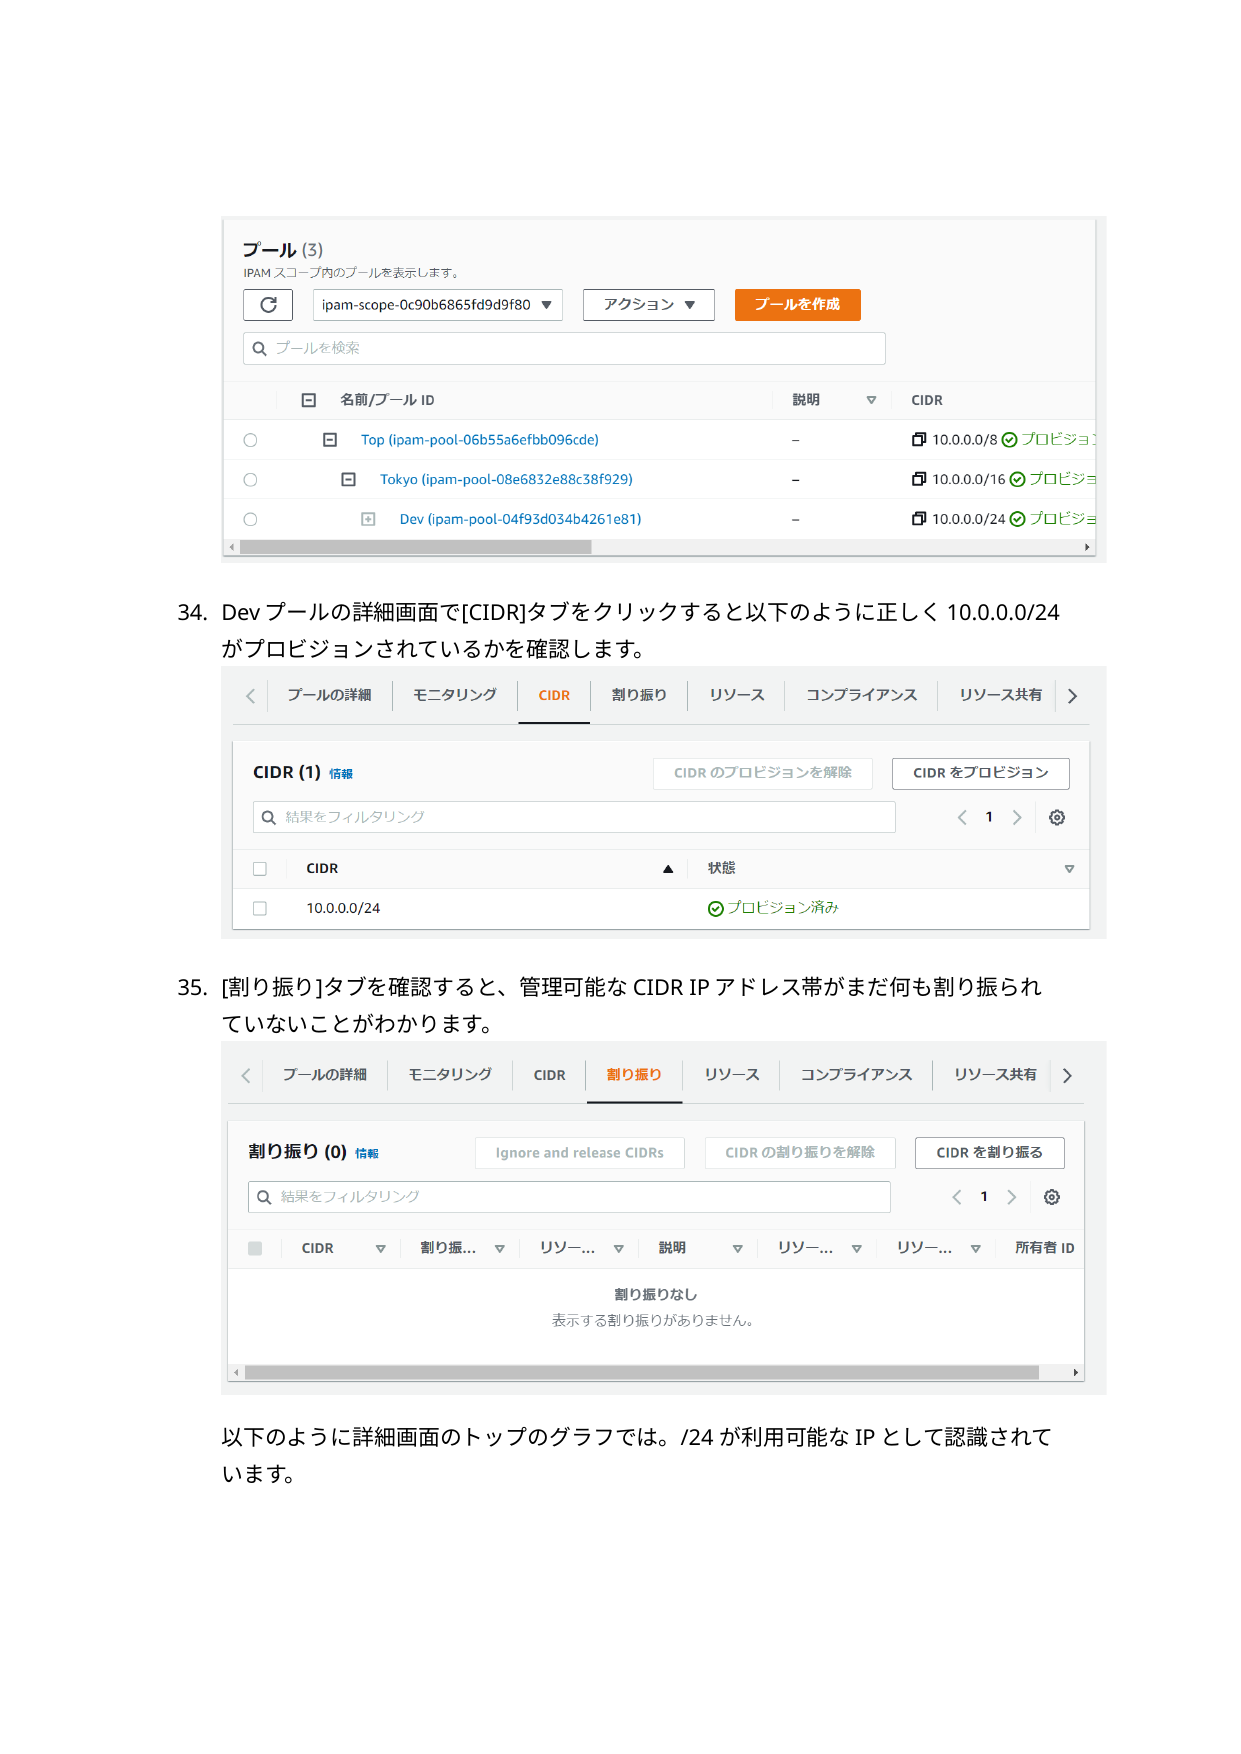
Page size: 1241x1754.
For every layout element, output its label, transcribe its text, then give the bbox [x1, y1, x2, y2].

picture [221, 666, 1107, 939]
picture [221, 1041, 1107, 1395]
picture [221, 216, 1107, 563]
list 以下のように詳細画面のトップのグラフでは。/24 が利用可能なIPとして認識されています。 [221, 1417, 1063, 1492]
list Devプールの詳細画面で[CIDR]タブをクリックすると以下のように正しく10.0.0.0/24がプロビジョンされているかを確認します。 [177, 592, 1063, 667]
list [割り振り]タブを確認すると、管理可能なCIDR IPアドレス帯がまだ何も割り振られていないことがわかります。 [177, 967, 1063, 1042]
